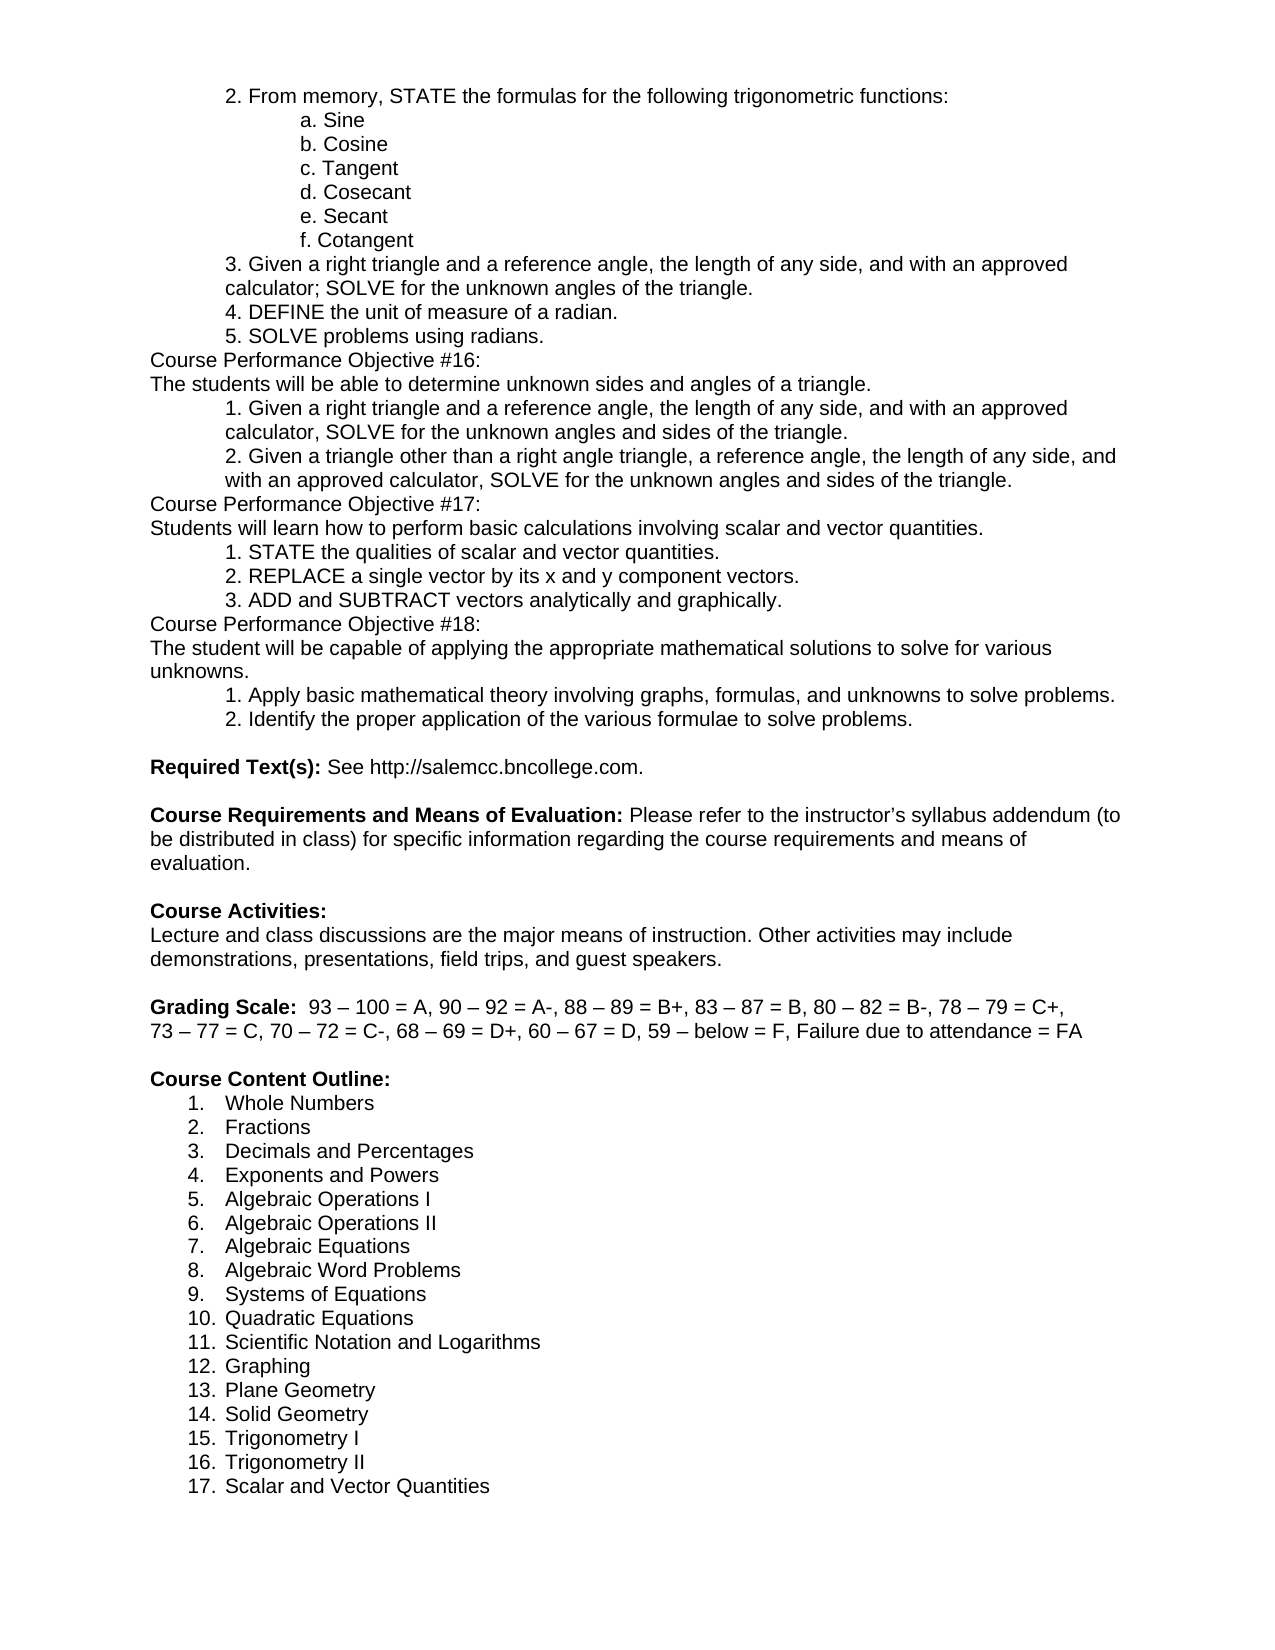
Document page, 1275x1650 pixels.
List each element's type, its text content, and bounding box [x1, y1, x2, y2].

list Algebraic Operations I [187, 1186, 1125, 1210]
text The student will be capable of applying the appropriate mathematical solutions to solve for various unknowns. [150, 635, 1125, 683]
list Whole Numbers [187, 1091, 1125, 1114]
list Algebraic Word Problems [187, 1258, 1125, 1282]
list Algebraic Equations [187, 1234, 1125, 1258]
list Solid Geometry [187, 1402, 1125, 1426]
list Trigonometry I [187, 1426, 1125, 1450]
text 73 – 77 = C, 70 – 72 = C-, 68 – 69 = D+, 60 – 67 = D, 59 – below = F, Failure due to attendance = FA [150, 1019, 1125, 1043]
subtitle Course Requirements and Means of Evaluation: Please refer to the instructor’s syllabus addendum (to be distributed in class) for specific information regarding the course requirements and means of evaluation. [150, 803, 1125, 875]
list Graphing [187, 1354, 1125, 1378]
list Decimals and Percentages [187, 1138, 1125, 1162]
list Exponents and Powers [187, 1162, 1125, 1186]
text e. Secant [225, 204, 1125, 228]
text a. Sine [225, 108, 1125, 132]
text Course Performance Objective #18: [150, 611, 1125, 635]
list Quadratic Equations [187, 1306, 1125, 1330]
list Scalar and Vector Quantities [187, 1474, 1125, 1498]
text 5. SOLVE problems using radians. [150, 324, 1125, 348]
text Required Text(s): See http://salemcc.bncollege.com. [150, 755, 1125, 779]
text 2. From memory, STATE the formulas for the following trigonometric functions: [150, 84, 1125, 108]
text 3. ADD and SUBTRACT vectors analytically and graphically. [150, 587, 1125, 611]
text The students will be able to determine unknown sides and angles of a triangle. [150, 372, 1125, 396]
text 1. Given a right triangle and a reference angle, the length of any side, and with an approved calculator, SOLVE for the unknown angles and sides of the triangle. [225, 396, 1125, 444]
text Course Performance Objective #16: [150, 348, 1125, 372]
text Course Activities: [150, 899, 1125, 923]
text Course Content Outline: [150, 1067, 1125, 1091]
list Systems of Equations [187, 1282, 1125, 1306]
text f. Cotangent [225, 228, 1125, 252]
text 1. STATE the qualities of scalar and vector quantities. [150, 539, 1125, 563]
list Fractions [187, 1114, 1125, 1138]
text 3. Given a right triangle and a reference angle, the length of any side, and with an approved calculator; SOLVE for the unknown angles of the triangle. [225, 252, 1125, 300]
list Scientific Notation and Logarithms [187, 1330, 1125, 1354]
text 2. Identify the proper application of the various formulae to solve problems. [150, 707, 1125, 731]
text Lecture and class discussions are the major means of instruction. Other activities may include demonstrations, presentations, field trips, and guest speakers. [150, 923, 1125, 971]
list Algebraic Operations II [187, 1210, 1125, 1234]
list Trigonometry II [187, 1450, 1125, 1474]
text c. Tangent [225, 156, 1125, 180]
text 2. Given a triangle other than a right angle triangle, a reference angle, the length of any side, and with an approved calculator, SOLVE for the unknown angles and sides of the triangle. [225, 444, 1125, 492]
list Plane Geometry [187, 1378, 1125, 1402]
text 2. REPLACE a single vector by its x and y component vectors. [150, 563, 1125, 587]
text Grading Scale: 93 – 100 = A, 90 – 92 = A-, 88 – 89 = B+, 83 – 87 = B, 80 – 82 = B-, 78 – 79 = C+, [150, 995, 1125, 1019]
text 1. Apply basic mathematical theory involving graphs, formulas, and unknowns to solve problems. [150, 683, 1125, 707]
text Students will learn how to perform basic calculations involving scalar and vector quantities. [150, 516, 1125, 539]
text Course Performance Objective #17: [150, 492, 1125, 516]
text 4. DEFINE the unit of measure of a radian. [150, 300, 1125, 324]
text d. Cosecant [225, 180, 1125, 204]
text b. Cosine [225, 132, 1125, 156]
